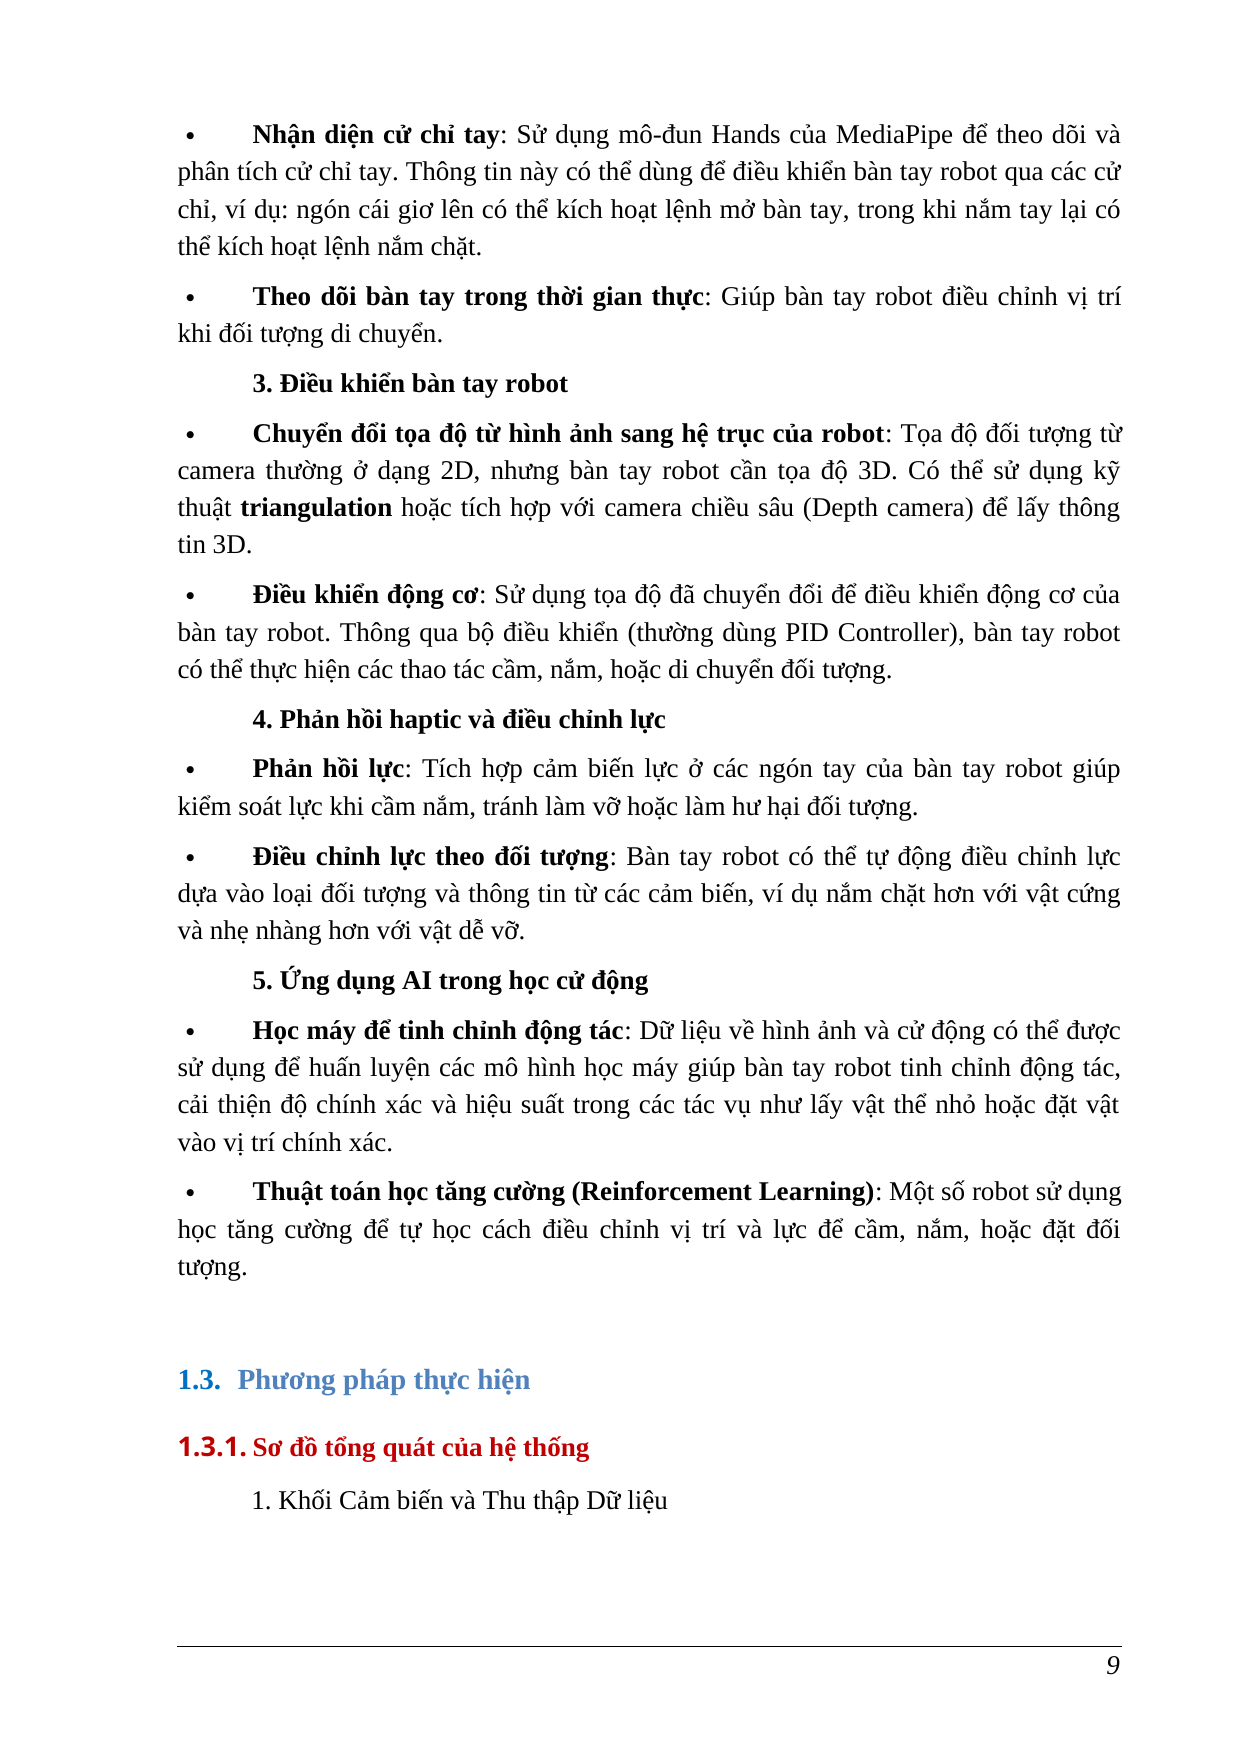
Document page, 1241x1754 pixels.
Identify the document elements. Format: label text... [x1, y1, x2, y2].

list Điều chỉnh lực theo đối tượng: Bàn tay robot có thể tự động điều chỉnh lực dựa vào loại đối tượng và thông tin từ các cảm biến, ví dụ nắm chặt hơn với vật cứng và nhẹ nhàng hơn với vật dễ vỡ. [177, 839, 1122, 945]
list Theo dõi bàn tay trong thời gian thực: Giúp bàn tay robot điều chỉnh vị trí khi đối tượng di chuyển. [177, 280, 1122, 348]
list Thuật toán học tăng cường (Reinforcement Learning): Một số robot sử dụng học tăng cường để tự học cách điều chỉnh vị trí và lực để cầm, nắm, hoặc đặt đối tượng. [177, 1175, 1122, 1281]
list Chuyển đổi tọa độ từ hình ảnh sang hệ trục của robot: Tọa độ đối tượng từ camera thường ở dạng 2D, nhưng bàn tay robot cần tọa độ 3D. Có thể sử dụng kỹ thuật triangulation hoặc tích hợp với camera chiều sâu (Depth camera) để lấy thông tin 3D. [177, 417, 1122, 560]
list Điều khiển động cơ: Sử dụng tọa độ đã chuyển đổi để điều khiển động cơ của bàn tay robot. Thông qua bộ điều khiển (thường dùng PID Controller), bàn tay robot có thể thực hiện các thao tác cầm, nắm, hoặc di chuyển đối tượng. [177, 578, 1122, 684]
text 1. Khối Cảm biến và Thu thập Dữ liệu [177, 1484, 1122, 1515]
subtitle Phương pháp thực hiện [177, 1362, 1122, 1396]
list Nhận diện cử chỉ tay: Sử dụng mô-đun Hands của MediaPipe để theo dõi và phân tích cử chỉ tay. Thông tin này có thể dùng để điều khiển bàn tay robot qua các cử chỉ, ví dụ: ngón cái giơ lên có thể kích hoạt lệnh mở bàn tay, trong khi nắm tay lại có thể kích hoạt lệnh nắm chặt. [177, 118, 1122, 261]
text 4. Phản hồi haptic và điều chỉnh lực [252, 703, 1122, 734]
list Phản hồi lực: Tích hợp cảm biến lực ở các ngón tay của bàn tay robot giúp kiểm soát lực khi cầm nắm, tránh làm vỡ hoặc làm hư hại đối tượng. [177, 752, 1122, 821]
subtitle Sơ đồ tổng quát của hệ thống [177, 1427, 1122, 1464]
list Học máy để tinh chỉnh động tác: Dữ liệu về hình ảnh và cử động có thể được sử dụng để huấn luyện các mô hình học máy giúp bàn tay robot tinh chỉnh động tác, cải thiện độ chính xác và hiệu suất trong các tác vụ như lấy vật thể nhỏ hoặc đặt vật vào vị trí chính xác. [177, 1014, 1122, 1157]
text 5. Ứng dụng AI trong học cử động [252, 964, 1122, 995]
text 3. Điều khiển bàn tay robot [252, 367, 1122, 398]
